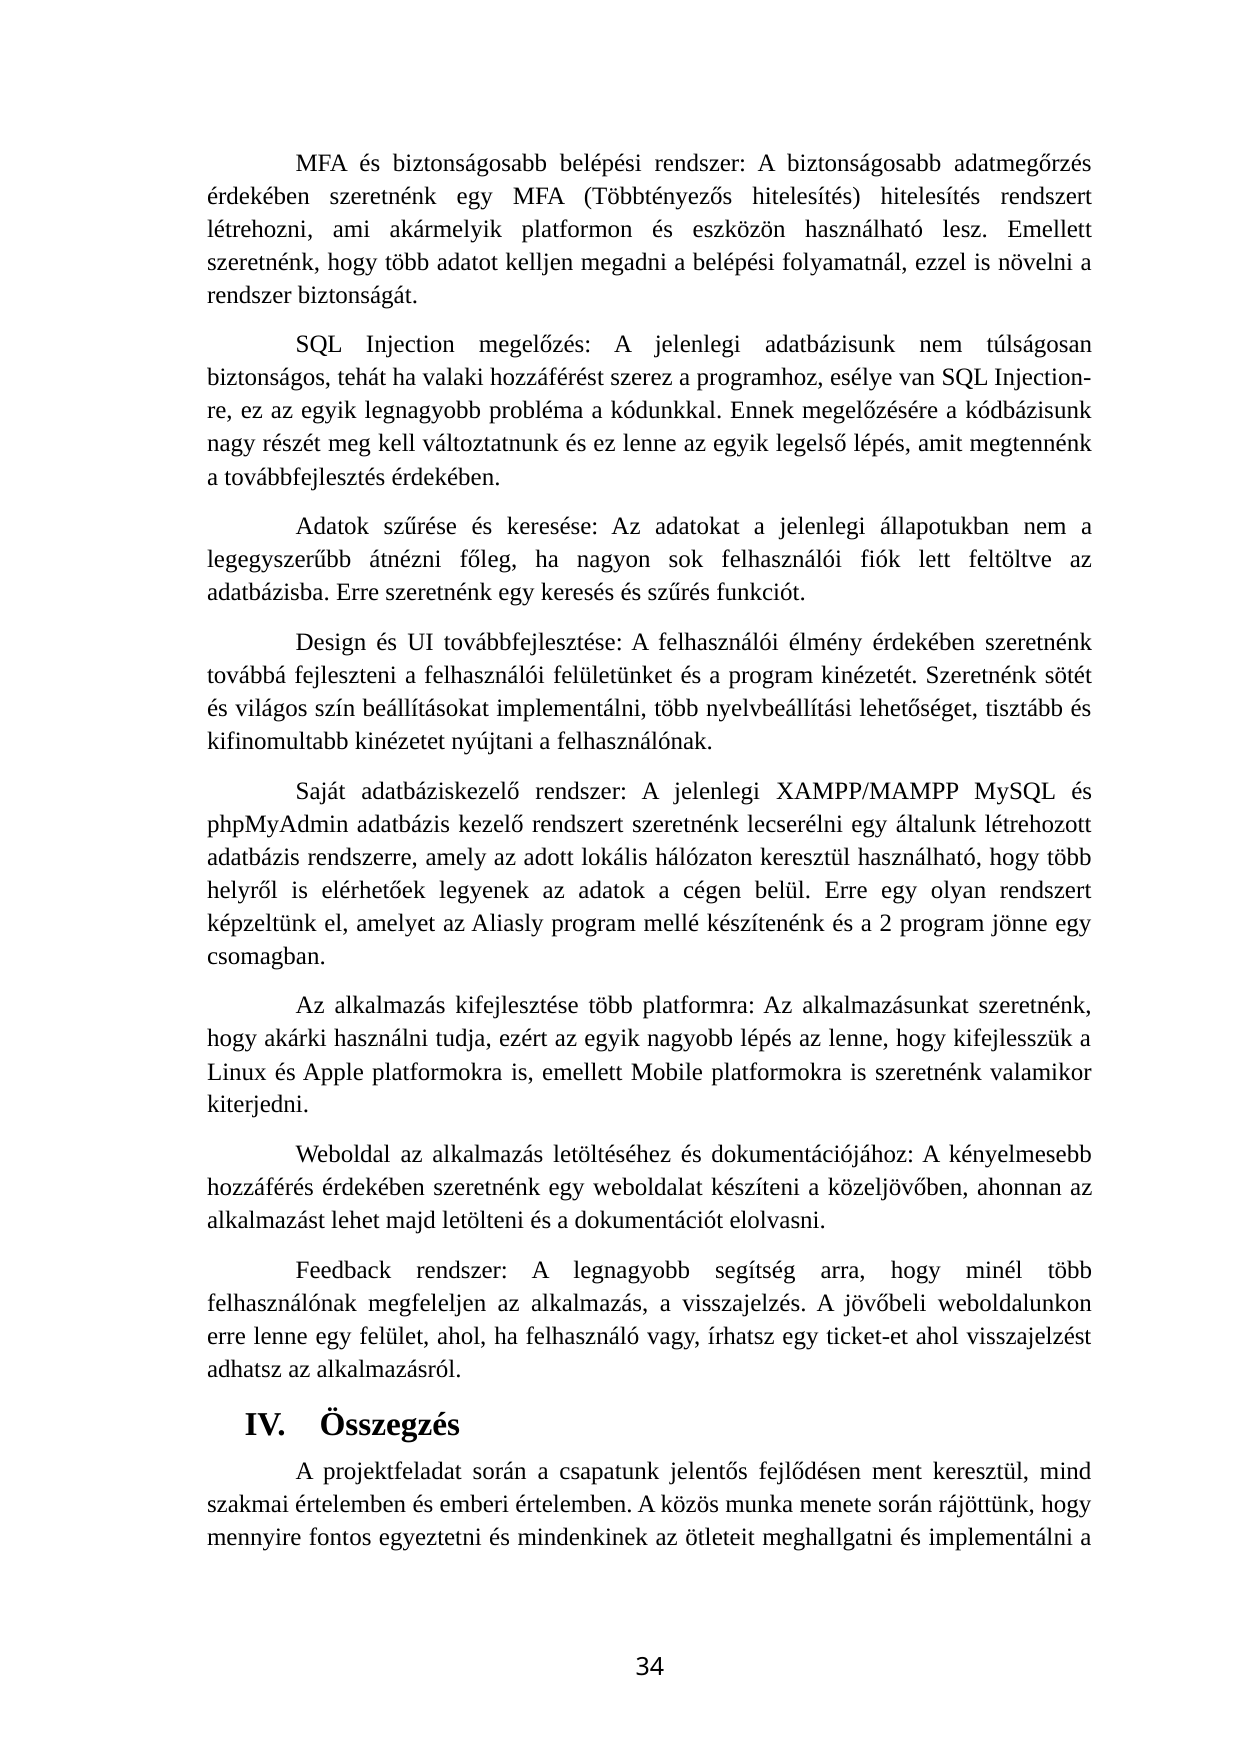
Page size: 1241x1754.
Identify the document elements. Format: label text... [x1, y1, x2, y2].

text Saját adatbáziskezelő rendszer: A jelenlegi XAMPP/MAMPP MySQL és phpMyAdmin adatbázis kezelő rendszert szeretnénk lecserélni egy általunk létrehozott adatbázis rendszerre, amely az adott lokális hálózaton keresztül használható, hogy több helyről is elérhetőek legyenek az adatok a cégen belül. Erre egy olyan rendszert képzeltünk el, amelyet az Aliasly program mellé készítenénk és a 2 program jönne egy csomagban. [207, 776, 1092, 969]
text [207, 1456, 1092, 1551]
text Design és UI továbbfejlesztése: A felhasználói élmény érdekében szeretnénk továbbá fejleszteni a felhasználói felületünket és a program kinézetét. Szeretnénk sötét és világos szín beállításokat implementálni, több nyelvbeállítási lehetőséget, tisztább és kifinomultabb kinézetet nyújtani a felhasználónak. [207, 627, 1092, 755]
text Weboldal az alkalmazás letöltéséhez és dokumentációjához: A kényelmesebb hozzáférés érdekében szeretnénk egy weboldalat készíteni a közeljövőben, ahonnan az alkalmazást lehet majd letölteni és a dokumentációt elolvasni. [207, 1139, 1092, 1234]
subtitle Összegzés [244, 1404, 1092, 1442]
text Feedback rendszer: A legnagyobb segítség arra, hogy minél több felhasználónak megfeleljen az alkalmazás, a visszajelzés. A jövőbeli weboldalunkon erre lenne egy felület, ahol, ha felhasználó vagy, írhatsz egy ticket-et ahol visszajelzést adhatsz az alkalmazásról. [207, 1255, 1092, 1383]
text Adatok szűrése és keresése: Az adatokat a jelenlegi állapotukban nem a legegyszerűbb átnézni főleg, ha nagyon sok felhasználói fiók lett feltöltve az adatbázisba. Erre szeretnénk egy keresés és szűrés funkciót. [207, 511, 1092, 606]
text SQL Injection megelőzés: A jelenlegi adatbázisunk nem túlságosan biztonságos, tehát ha valaki hozzáférést szerez a programhoz, esélye van SQL Injection-re, ez az egyik legnagyobb probléma a kódunkkal. Ennek megelőzésére a kódbázisunk nagy részét meg kell változtatnunk és ez lenne az egyik legelső lépés, amit megtennénk a továbbfejlesztés érdekében. [207, 329, 1092, 490]
text Az alkalmazás kifejlesztése több platformra: Az alkalmazásunkat szeretnénk, hogy akárki használni tudja, ezért az egyik nagyobb lépés az lenne, hogy kifejlesszük a Linux és Apple platformokra is, emellett Mobile platformokra is szeretnénk valamikor kiterjedni. [207, 991, 1092, 1118]
text MFA és biztonságosabb belépési rendszer: A biztonságosabb adatmegőrzés érdekében szeretnénk egy MFA (Többtényezős hitelesítés) hitelesítés rendszert létrehozni, ami akármelyik platformon és eszközön használható lesz. Emellett szeretnénk, hogy több adatot kelljen megadni a belépési folyamatnál, ezzel is növelni a rendszer biztonságát. [207, 148, 1092, 308]
